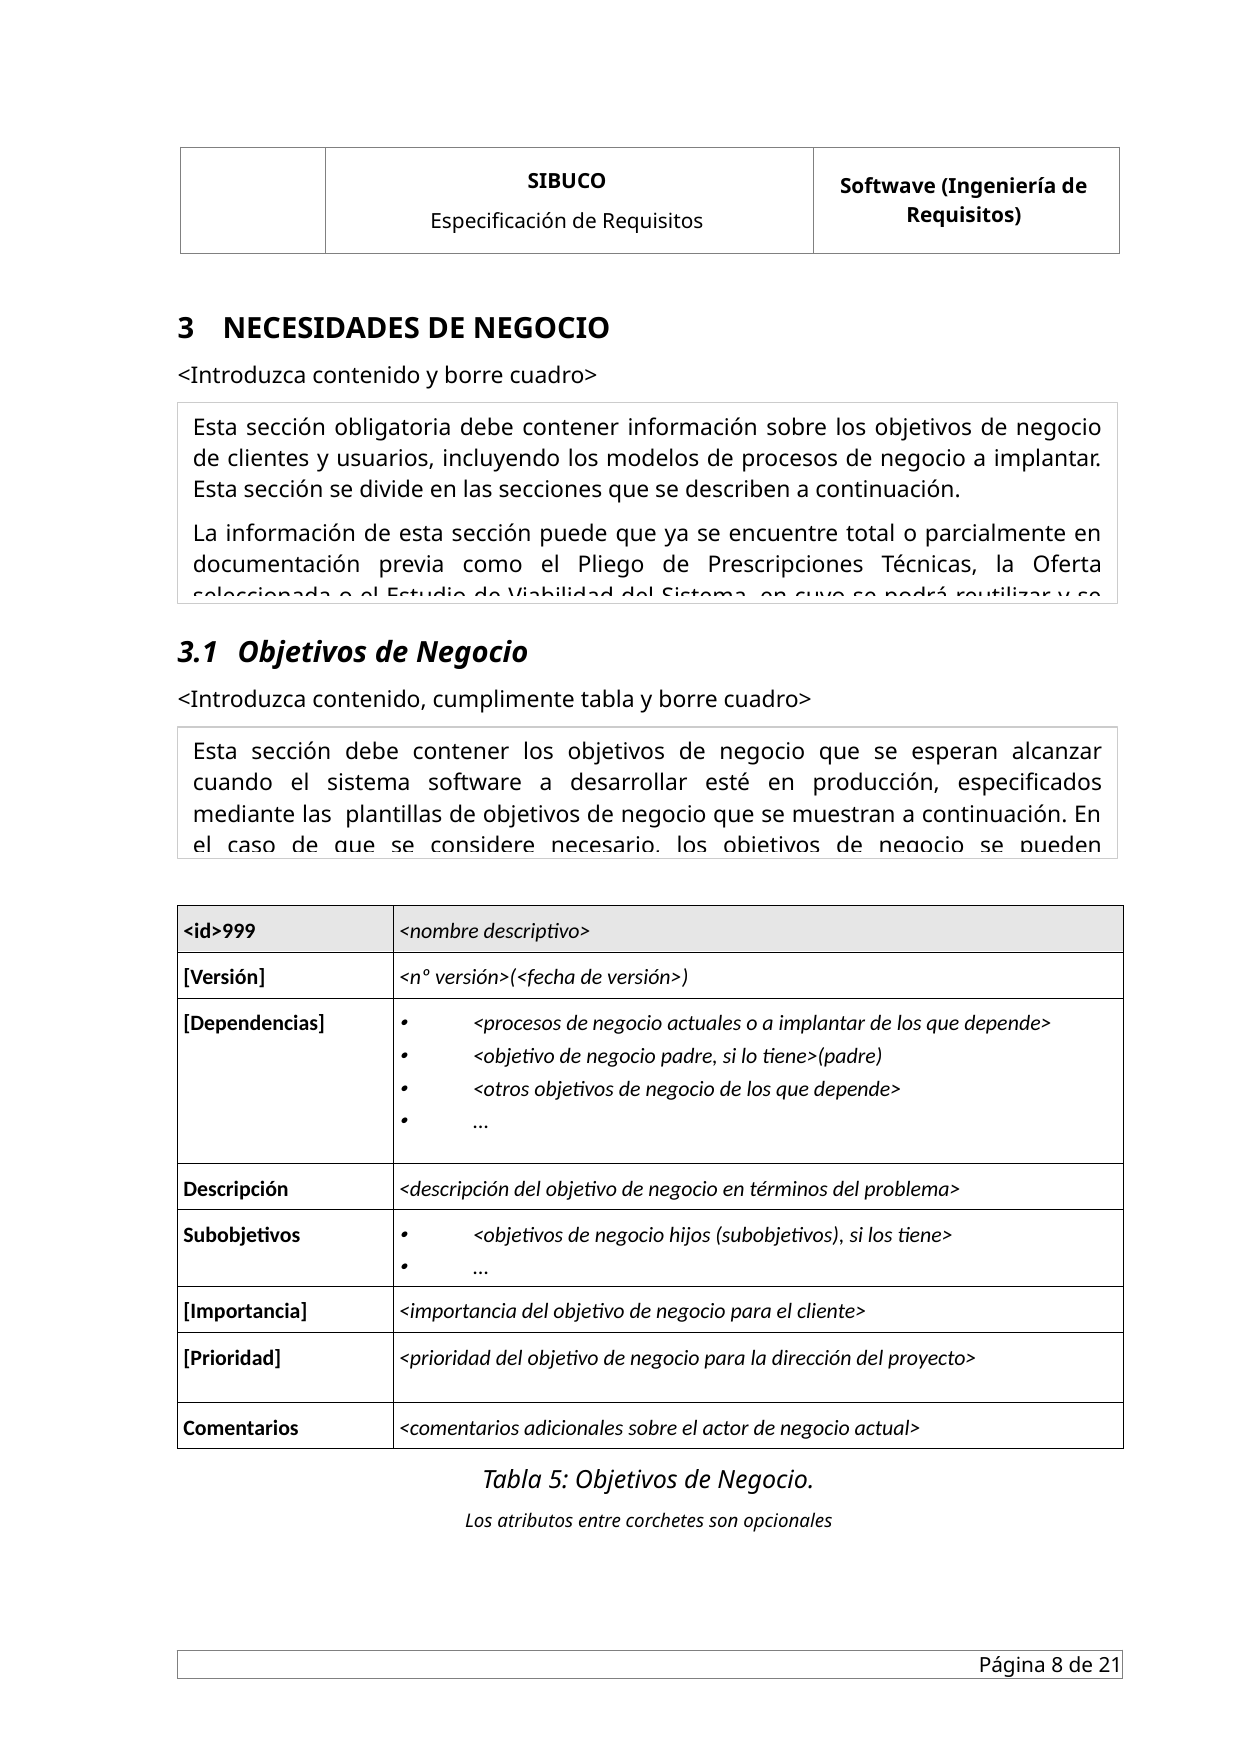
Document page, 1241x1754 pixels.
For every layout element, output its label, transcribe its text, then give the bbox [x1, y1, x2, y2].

table_cell [Importancia] [178, 1287, 393, 1332]
table_cell <prioridad del objetivo de negocio para la dirección del proyecto> [394, 1333, 1123, 1402]
text <Introduzca contenido, cumplimente tabla y borre cuadro> [177, 683, 1122, 714]
text Los atributos entre corchetes son opcionales [177, 1508, 1122, 1533]
table_cell [Versión] [178, 953, 393, 997]
subtitle Objetivos de Negocio [177, 631, 1122, 671]
table_cell [Dependencias] [178, 999, 393, 1163]
table_cell Descripción [178, 1164, 393, 1209]
table_cell Subobjetivos [178, 1210, 393, 1286]
table_cell <descripción del objetivo de negocio en términos del problema> [394, 1164, 1123, 1209]
table_cell <objetivos de negocio hijos (subobjetivos), si los tiene> ... [394, 1210, 1123, 1286]
table_header <id>999 [178, 906, 393, 951]
table_cell Comentarios [178, 1403, 393, 1448]
text Tabla 5: Objetivos de Negocio. [177, 1461, 1122, 1495]
table_header <nombre descriptivo> [394, 906, 1123, 951]
table_cell <nº versión>(<fecha de versión>) [394, 953, 1123, 997]
text <Introduzca contenido y borre cuadro> [177, 359, 1122, 390]
table_cell [Prioridad] [178, 1333, 393, 1402]
subtitle NECESIDADES DE NEGOCIO [177, 307, 1122, 347]
table_cell <procesos de negocio actuales o a implantar de los que depende> <objetivo de negocio padre, si lo tiene>(padre) <otros objetivos de negocio de los que depende> ... [394, 999, 1123, 1163]
table_cell <comentarios adicionales sobre el actor de negocio actual> [394, 1403, 1123, 1448]
table_cell <importancia del objetivo de negocio para el cliente> [394, 1287, 1123, 1332]
